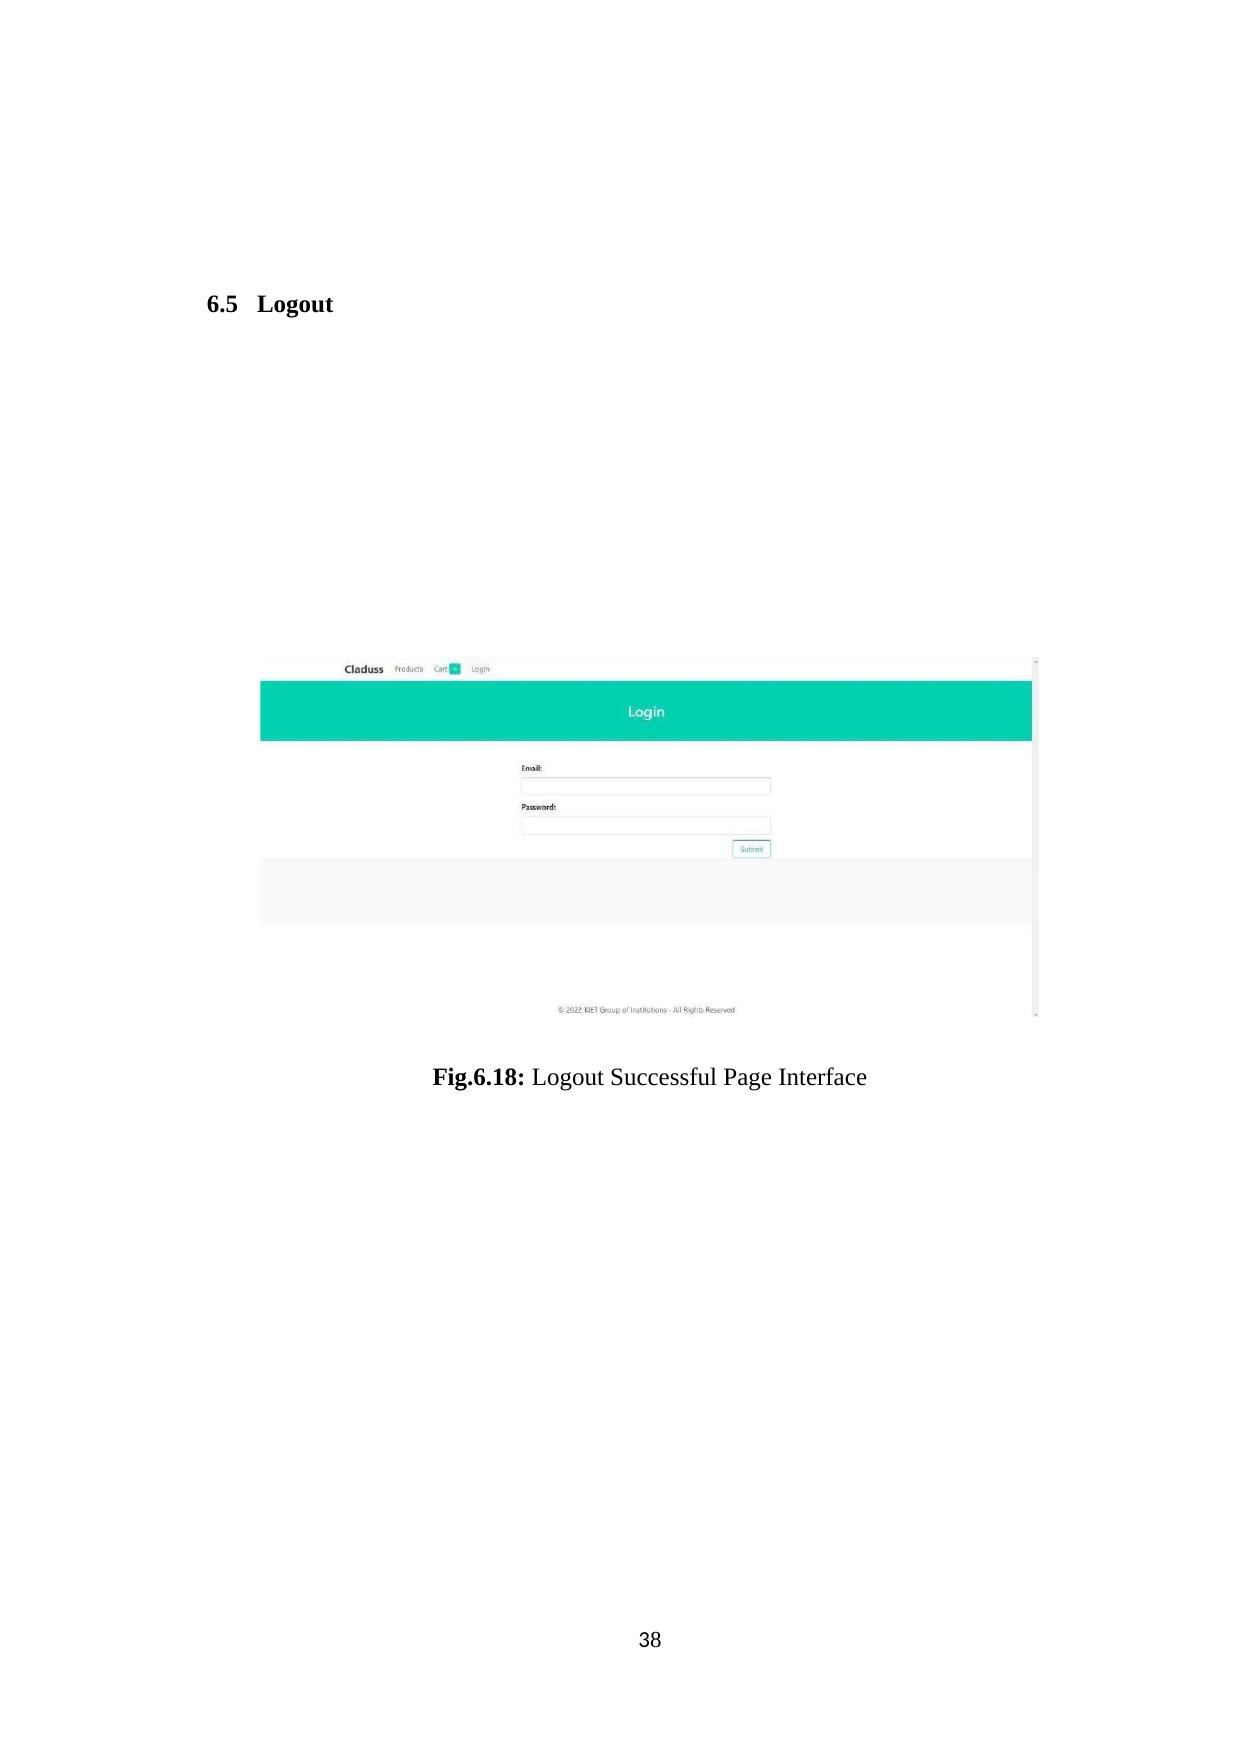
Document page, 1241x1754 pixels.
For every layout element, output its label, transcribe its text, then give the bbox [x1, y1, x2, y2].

picture [260, 657, 1039, 1017]
text Fig.6.18: Logout Successful Page Interface [432, 1062, 1105, 1091]
subtitle Logout [207, 289, 1105, 318]
